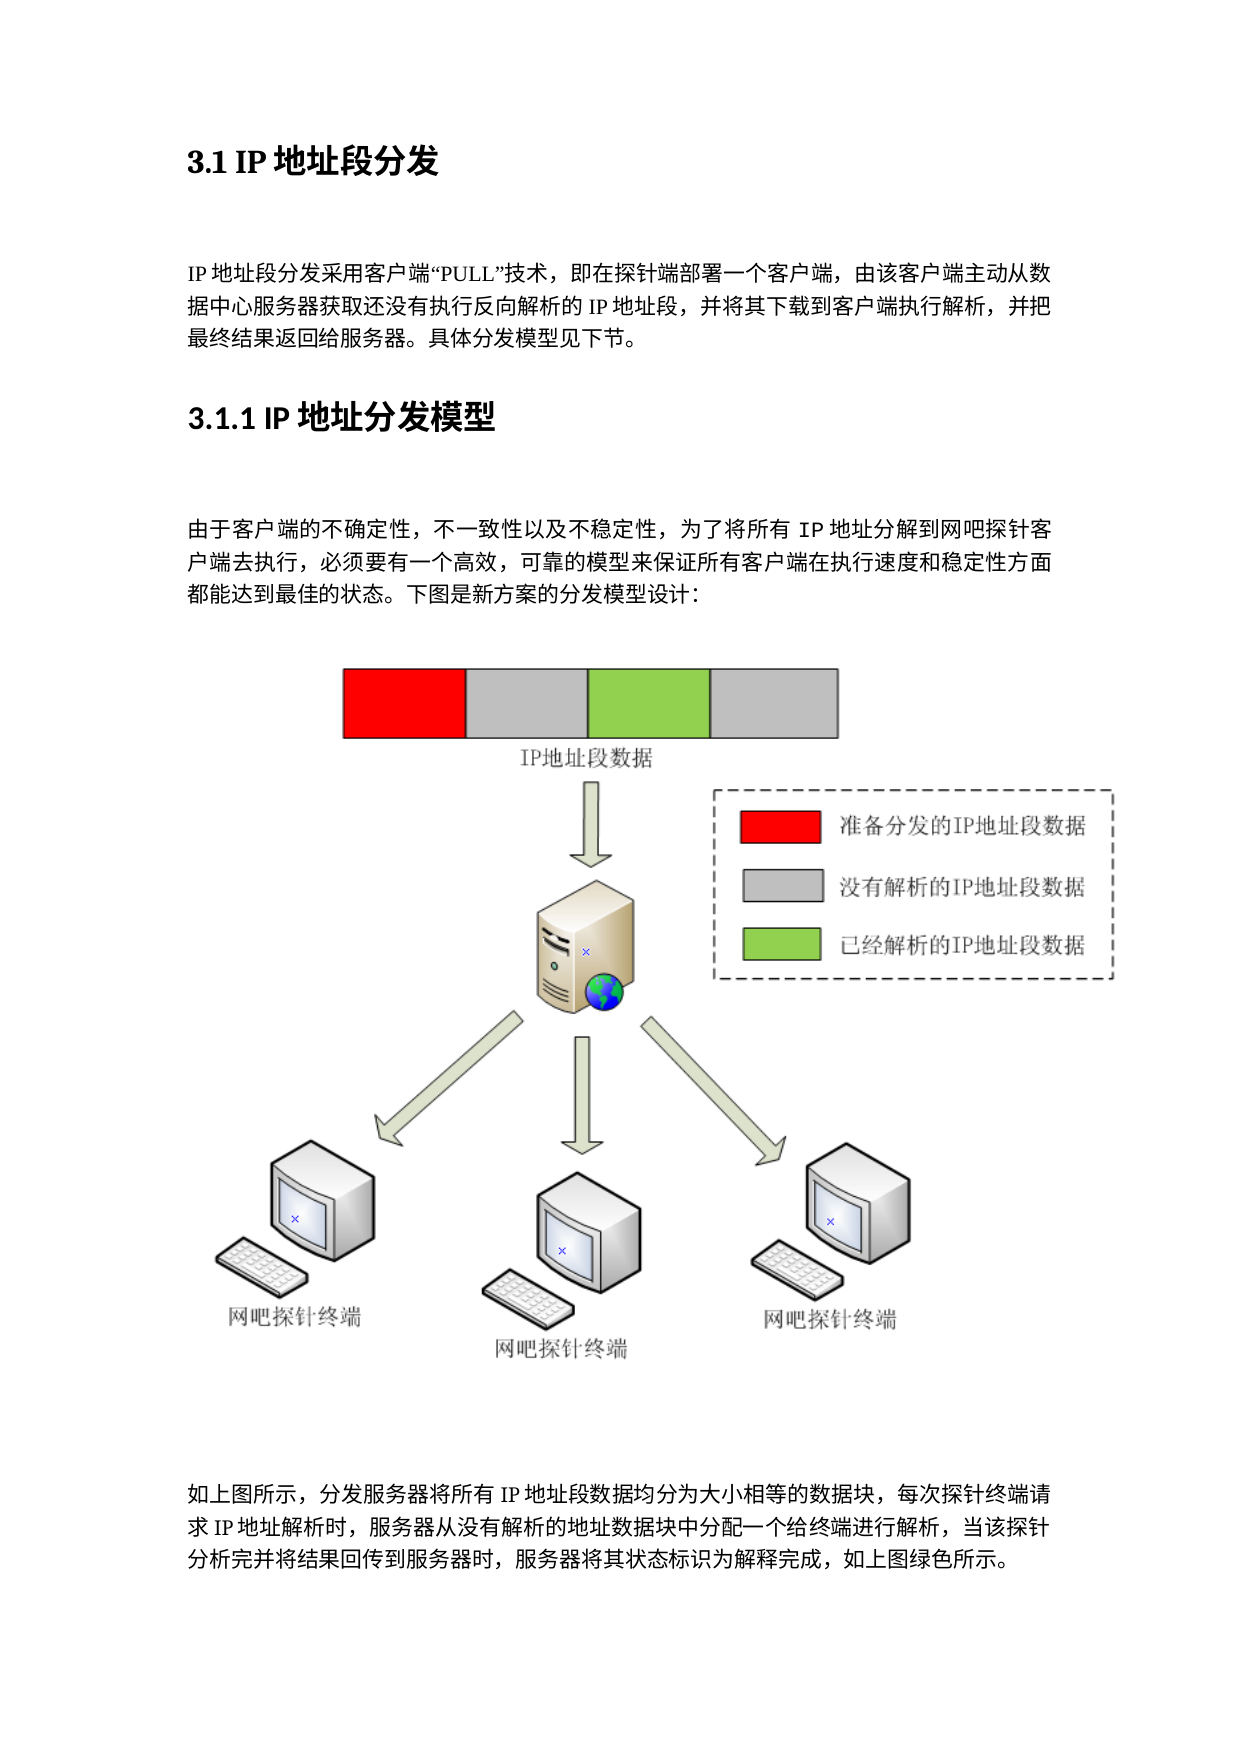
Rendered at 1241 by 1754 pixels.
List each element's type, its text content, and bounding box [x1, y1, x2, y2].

text IP地址分发模型 [187, 382, 1053, 447]
text IP地址段分发采用客户端“PULL”技术，即在探针端部署一个客户端，由该客户端主动从数据中心服务器获取还没有执行反向解析的IP地址段，并将其下载到客户端执行解析，并把最终结果返回给服务器。具体分发模型见下节。 [187, 256, 1053, 353]
text 由于客户端的不确定性，不一致性以及不稳定性，为了将所有IP地址分解到网吧探针客户端去执行，必须要有一个高效，可靠的模型来保证所有客户端在执行速度和稳定性方面都能达到最佳的状态。下图是新方案的分发模型设计： [187, 512, 1053, 609]
text 如上图所示，分发服务器将所有IP地址段数据均分为大小相等的数据块，每次探针终端请求IP地址解析时，服务器从没有解析的地址数据块中分配一个给终端进行解析，当该探针分析完并将结果回传到服务器时，服务器将其状态标识为解释完成，如上图绿色所示。 [187, 1477, 1053, 1574]
text IP地址段分发 [187, 127, 1053, 192]
picture [187, 638, 1137, 1374]
